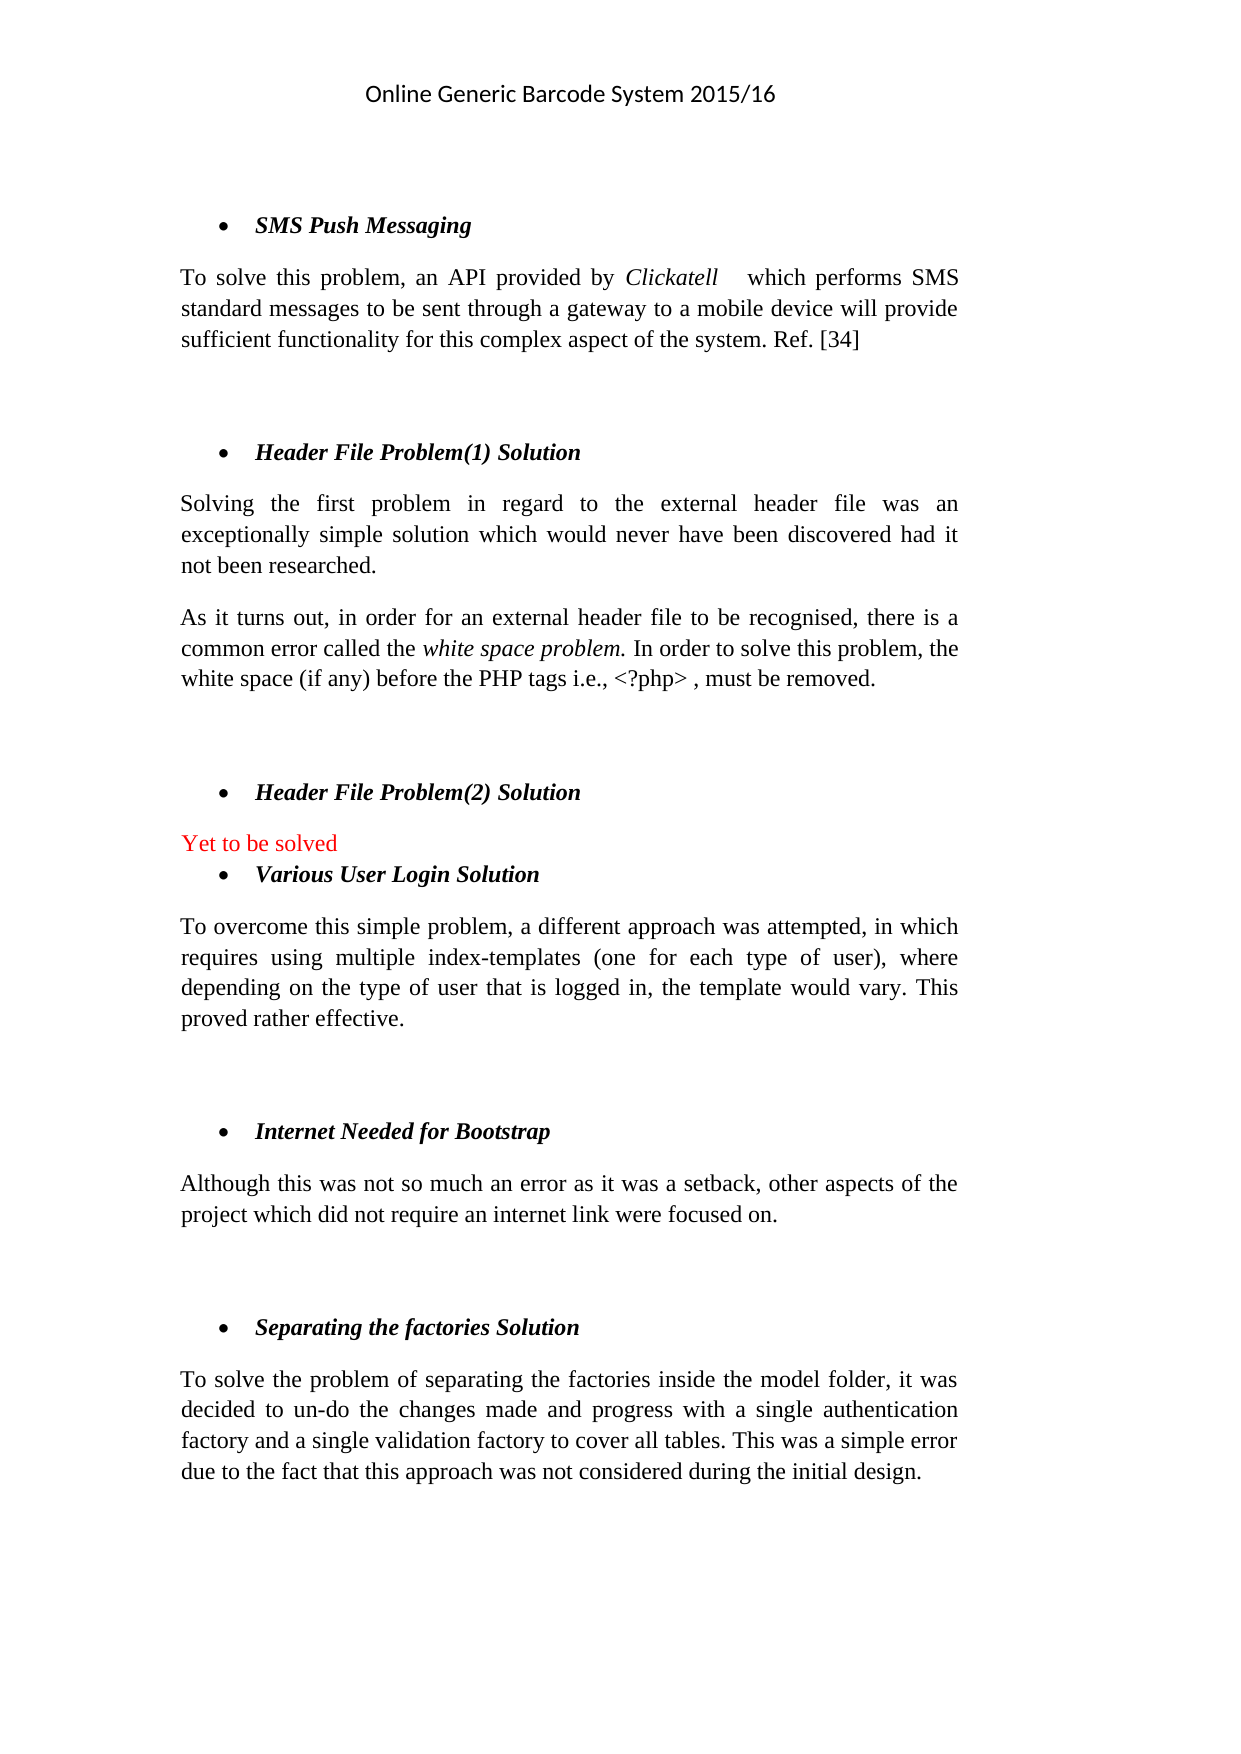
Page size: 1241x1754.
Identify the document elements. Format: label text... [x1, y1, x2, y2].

text To overcome this simple problem, a different approach was attempted, in which requires using multiple index-templates (one for each type of user), where depending on the type of user that is logged in, the template would vary. This proved rather effective. [180, 912, 960, 1032]
text Yet to be solved [181, 829, 1090, 857]
list SMS Push Messaging [217, 210, 1090, 240]
text Although this was not so much an error as it was a setback, other aspects of the project which did not require an internet link were focused on. [180, 1169, 960, 1227]
list Separating the factories Solution [217, 1312, 1090, 1341]
text To solve the problem of separating the factories inside the model folder, it was decided to un-do the changes made and progress with a single authentication factory and a single validation factory to cover all tables. This was a simple error due to the fact that this approach was not considered during the initial design. [180, 1364, 960, 1485]
list Various User Login Solution [217, 859, 1090, 888]
list Internet Needed for Bootstrap [217, 1116, 1090, 1146]
list Header File Problem(2) Solution [217, 777, 1090, 806]
list Header File Problem(1) Solution [217, 437, 1090, 466]
text As it turns out, in order for an external header file to be recognised, there is a common error called the white space problem. In order to solve this problem, the white space (if any) before the PHP tags i.e., <?php> , must be removed. [180, 603, 960, 692]
